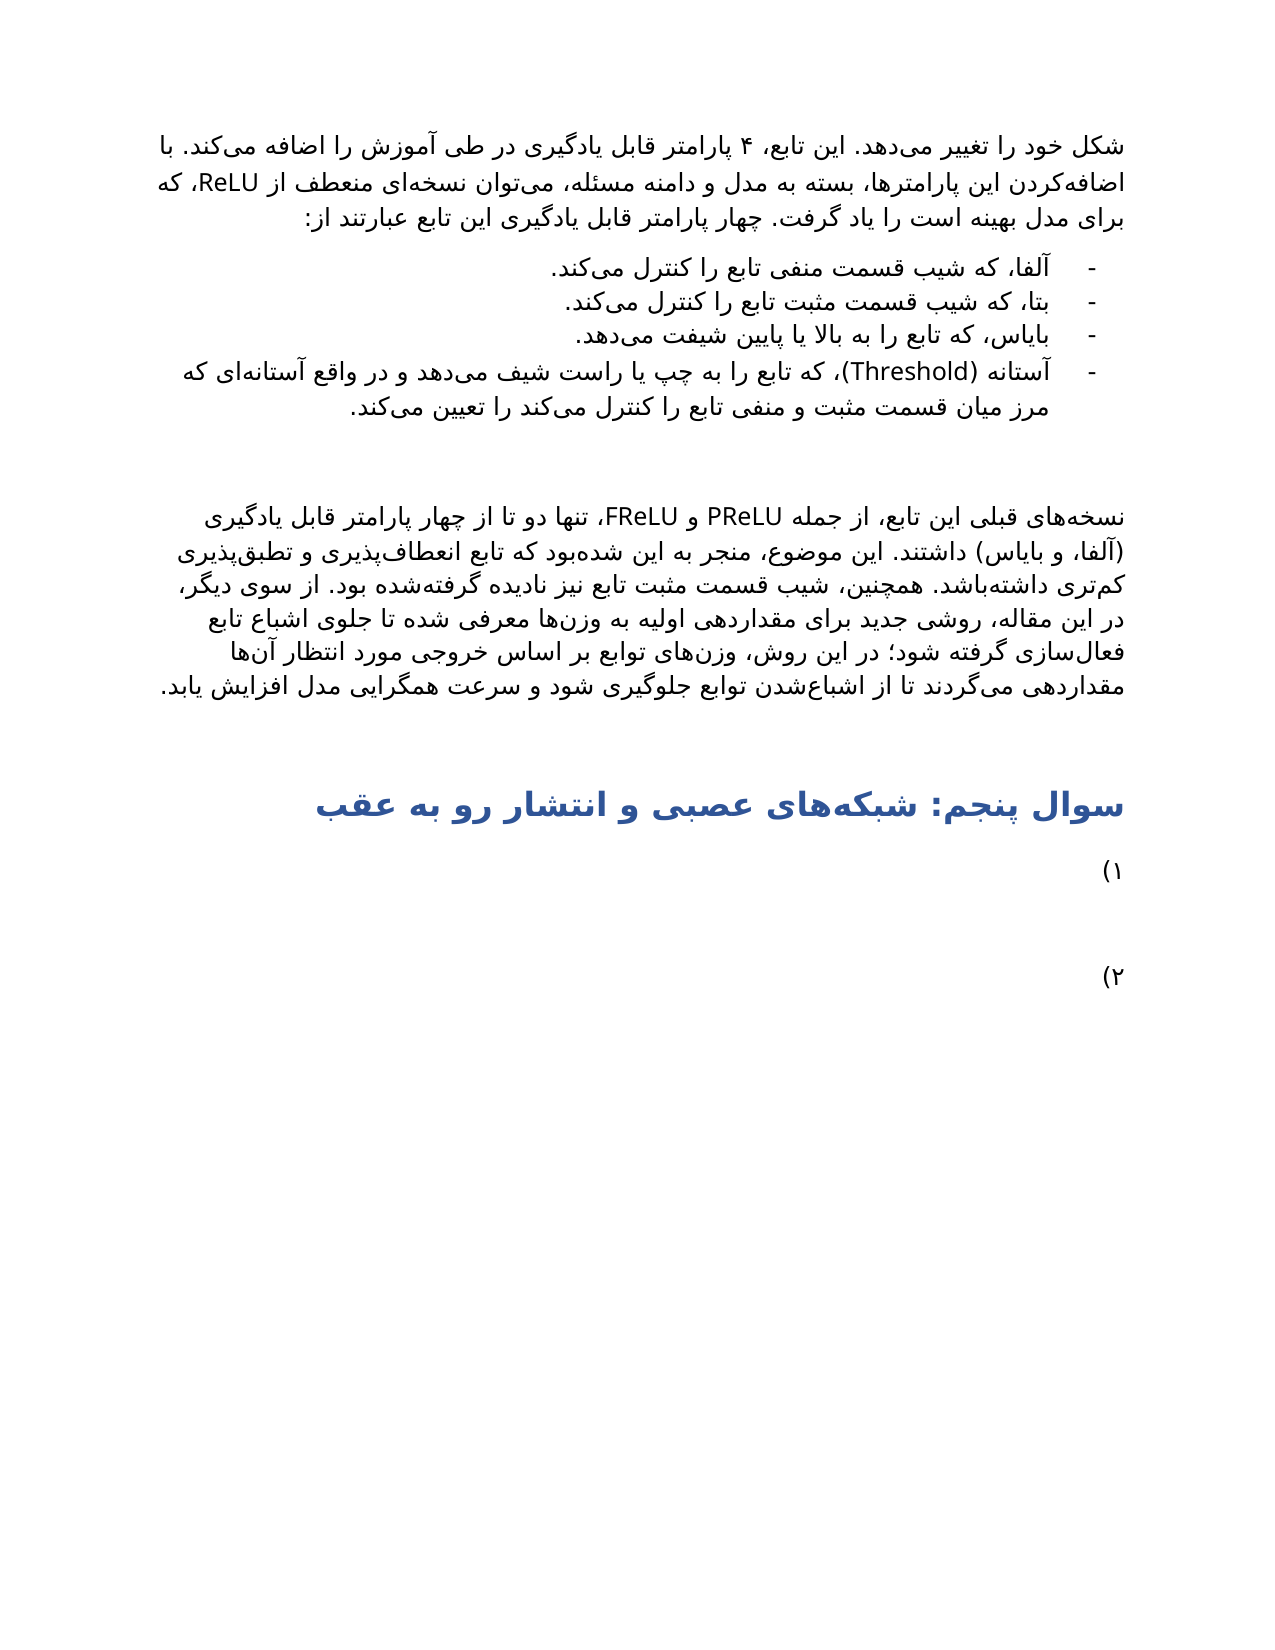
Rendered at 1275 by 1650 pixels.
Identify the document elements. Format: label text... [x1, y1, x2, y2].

subtitle ۲) [150, 962, 1125, 991]
list آستانه (Threshold)، که تابع را به چپ یا راست شیف می‌دهد و در واقع آستانه‌ای که مرز میان قسمت مثبت و منفی تابع را کنترل می‌کند را تعیین می‌کند. [150, 354, 1087, 422]
text نسخه‌های قبلی این تابع، از جمله PReLU و FReLU، تنها دو تا از چهار پارامتر قابل یادگیری (آلفا، و بایاس) داشتند. این موضوع، منجر به این شده‌بود که تابع انعطاف‌پذیری و تطبق‌پذیری کم‌تری داشته‌باشد. همچنین،‌ شیب قسمت مثبت تابع نیز نادیده گرفته‌شده بود. از سوی دیگر، در این مقاله، روشی جدید برای مقداردهی اولیه به وزن‌ها معرفی شده تا جلوی اشباع تابع فعال‌سازی گرفته شود؛ در این روش، وزن‌های توابع بر اساس خروجی مورد انتظار آن‌ها مقداردهی می‌گردند تا از اشباع‌شدن توابع جلوگیری شود و سرعت همگرایی مدل افزایش یابد. [150, 498, 1125, 700]
list آلفا، که شیب قسمت منفی تابع را کنترل می‌کند. [150, 253, 1087, 283]
subtitle سوال پنجم: شبکه‌های عصبی و انتشار رو به عقب [150, 786, 1125, 824]
list بتا، که شیب قسمت مثبت تابع را کنترل می‌کند. [150, 287, 1087, 316]
subtitle ۱) [150, 856, 1125, 885]
list بایاس، که تابع را به بالا یا پایین شیفت می‌دهد. [150, 321, 1087, 350]
